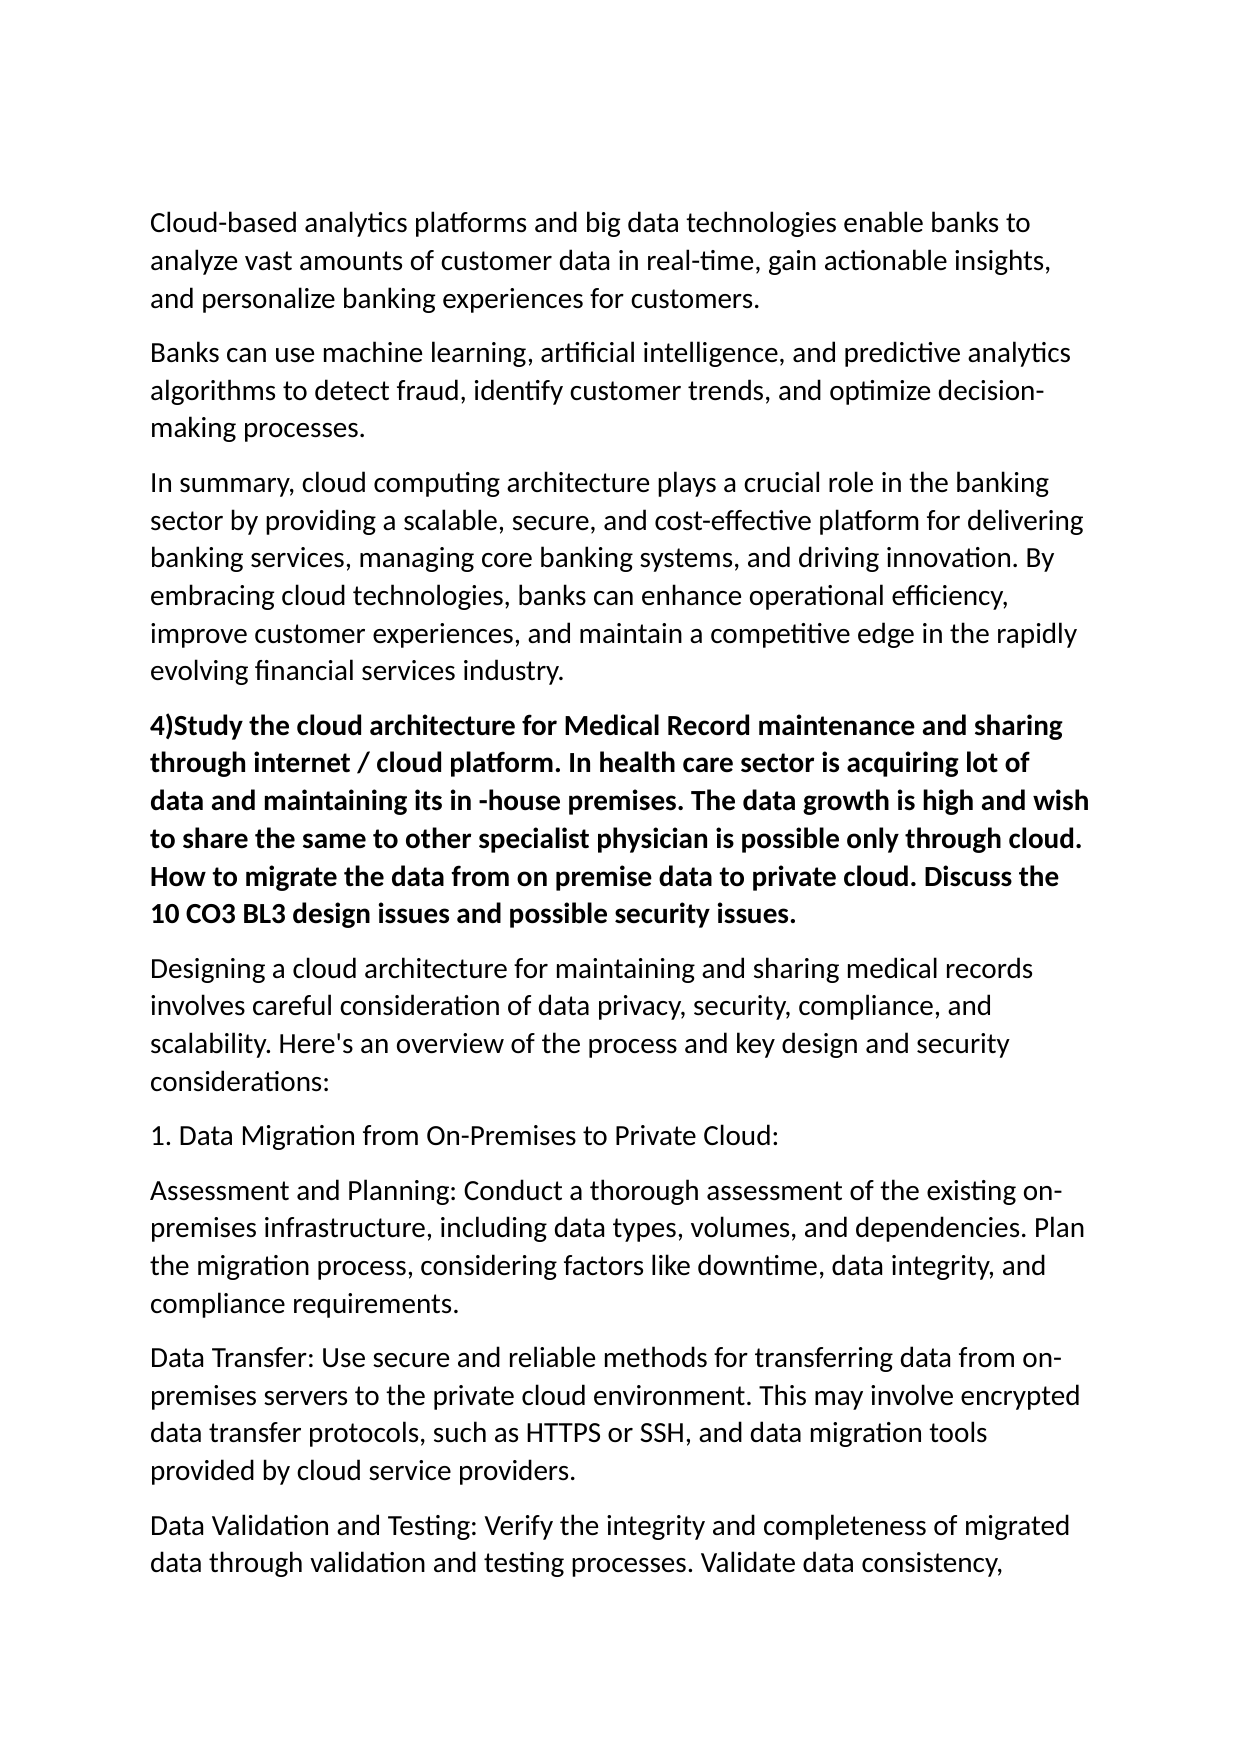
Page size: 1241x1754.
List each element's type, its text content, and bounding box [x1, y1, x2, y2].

text Assessment and Planning: Conduct a thorough assessment of the existing on-premises infrastructure, including data types, volumes, and dependencies. Plan the migration process, considering factors like downtime, data integrity, and compliance requirements. [150, 1172, 1090, 1320]
text Designing a cloud architecture for maintaining and sharing medical records involves careful consideration of data privacy, security, compliance, and scalability. Here's an overview of the process and key design and security considerations: [150, 950, 1090, 1098]
text 1. Data Migration from On-Premises to Private Cloud: [150, 1117, 1090, 1153]
text Data Transfer: Use secure and reliable methods for transferring data from on-premises servers to the private cloud environment. This may involve encrypted data transfer protocols, such as HTTPS or SSH, and data migration tools provided by cloud service providers. [150, 1339, 1090, 1488]
text 4)Study the cloud architecture for Medical Record maintenance and sharing through internet / cloud platform. In health care sector is acquiring lot of data and maintaining its in -house premises. The data growth is high and wish to share the same to other specialist physician is possible only through cloud. How to migrate the data from on premise data to private cloud. Discuss the 10 CO3 BL3 design issues and possible security issues. [150, 707, 1090, 931]
text Banks can use machine learning, artificial intelligence, and predictive analytics algorithms to detect fraud, identify customer trends, and optimize decision-making processes. [150, 334, 1090, 445]
text In summary, cloud computing architecture plays a crucial role in the banking sector by providing a scalable, secure, and cost-effective platform for delivering banking services, managing core banking systems, and driving innovation. By embracing cloud technologies, banks can enhance operational efficiency, improve customer experiences, and maintain a competitive edge in the rapidly evolving financial services industry. [150, 464, 1090, 688]
text Cloud-based analytics platforms and big data technologies enable banks to analyze vast amounts of customer data in real-time, gain actionable insights, and personalize banking experiences for customers. [150, 204, 1090, 315]
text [150, 1507, 1090, 1580]
